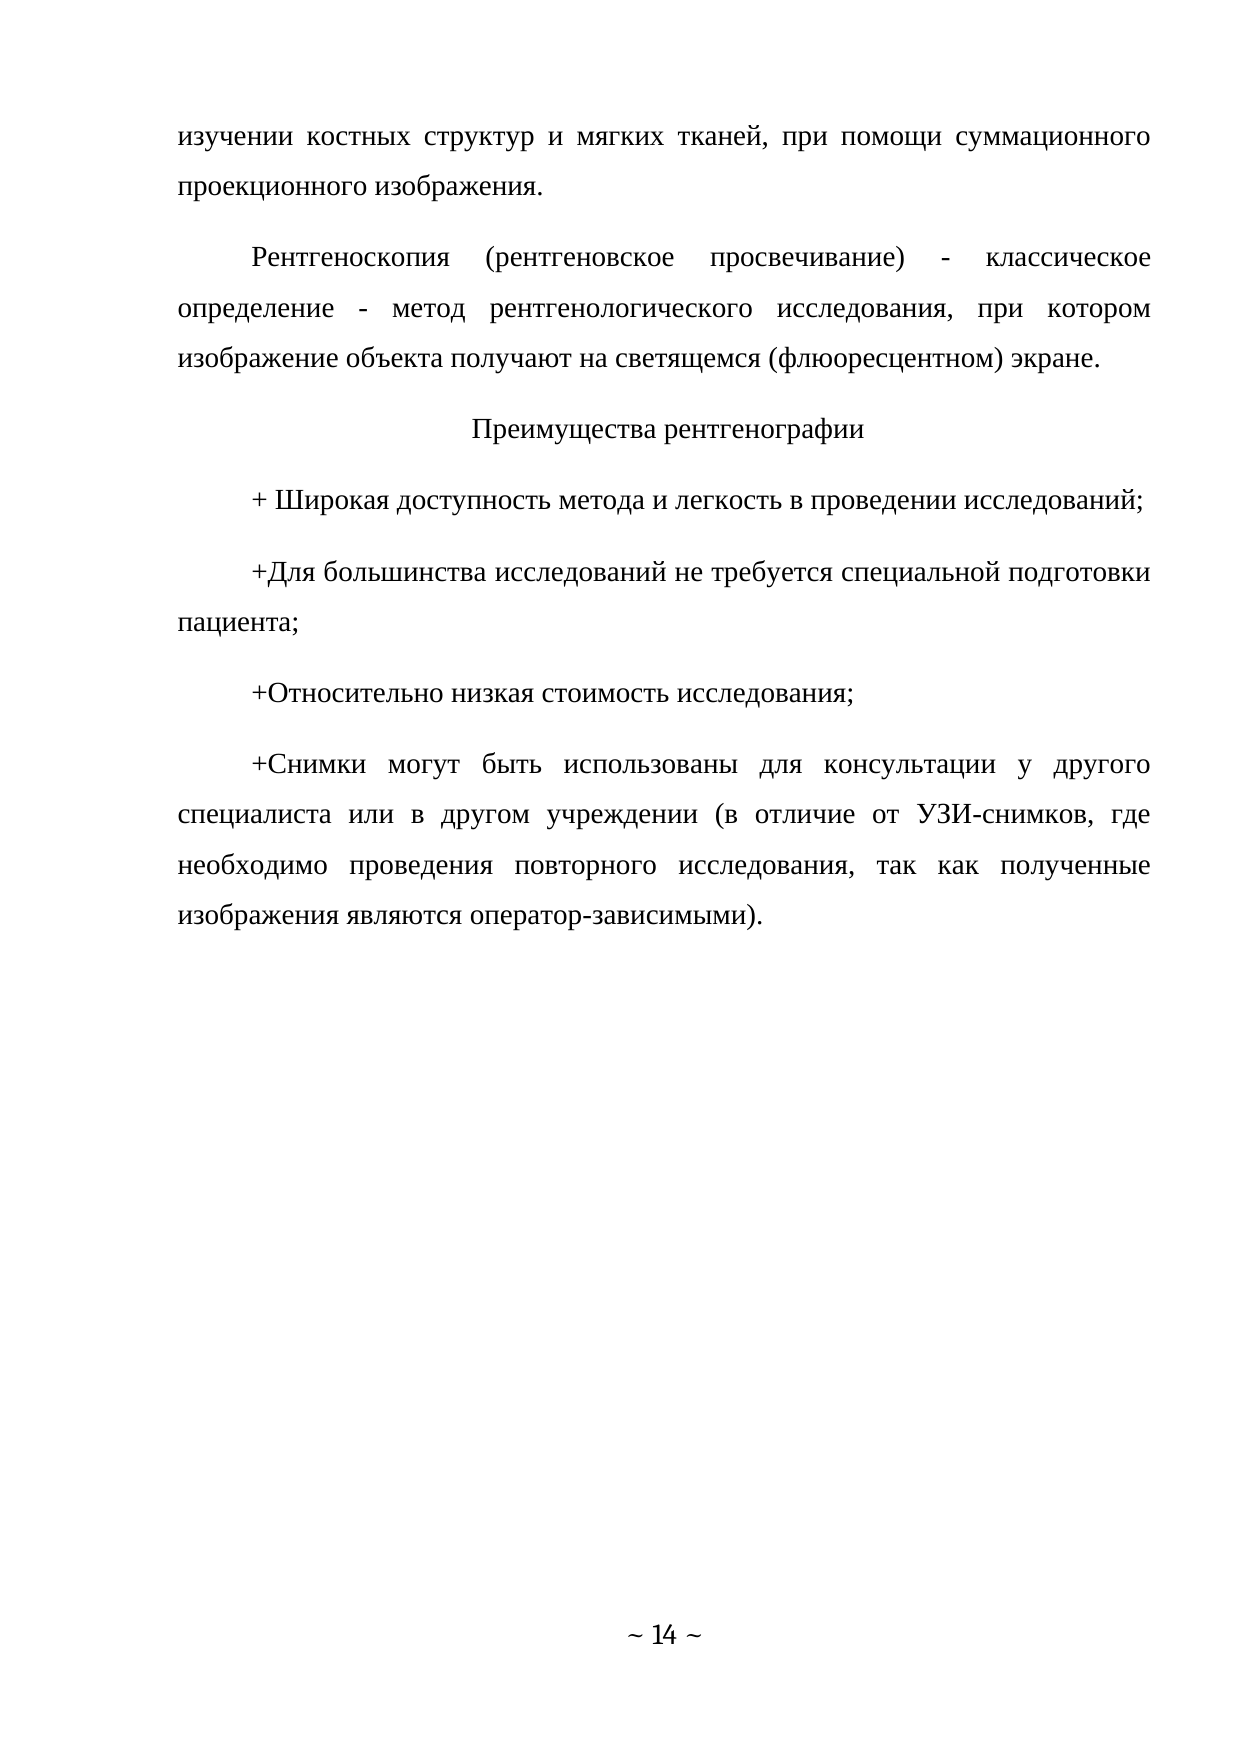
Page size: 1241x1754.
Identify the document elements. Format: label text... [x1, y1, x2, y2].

list + Широкая доступность метода и легкость в проведении исследований; [177, 482, 1152, 516]
text Преимущества рентгенографии [184, 411, 1152, 445]
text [177, 118, 1152, 202]
text Рентгеноскопия (рентгеновское просвечивание) - классическое определение - метод рентгенологического исследования, при котором изображение объекта получают на светящемся (флюоресцентном) экране. [177, 239, 1152, 374]
text +Снимки могут быть использованы для консультации у другого специалиста или в другом учреждении (в отличие от УЗИ-снимков, где необходимо проведения повторного исследования, так как полученные изображения являются оператор-зависимыми). [177, 746, 1152, 931]
text +Для большинства исследований не требуется специальной подготовки пациента; [177, 554, 1152, 637]
text +Относительно низкая стоимость исследования; [177, 675, 1152, 709]
